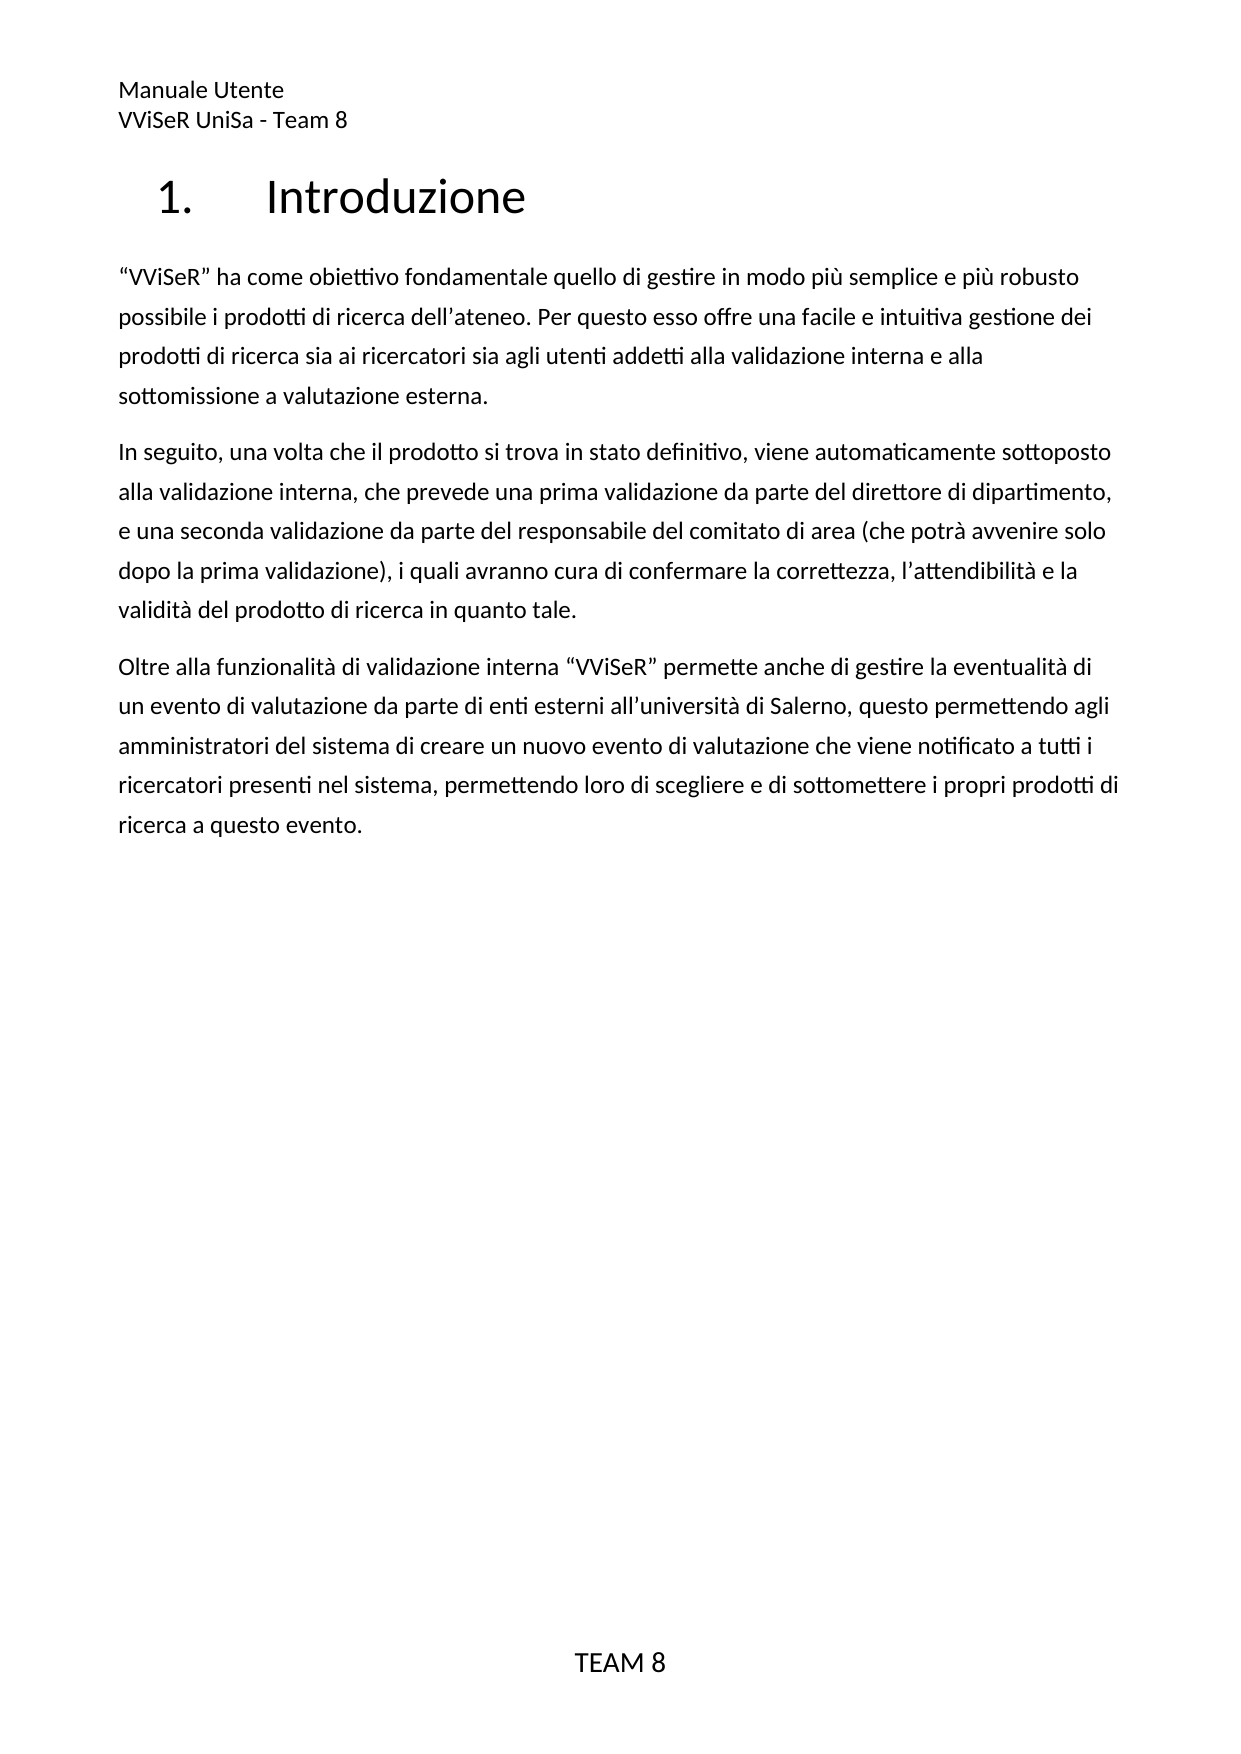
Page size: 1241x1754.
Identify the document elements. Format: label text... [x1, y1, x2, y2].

text “VViSeR” ha come obiettivo fondamentale quello di gestire in modo più semplice e più robusto possibile i prodotti di ricerca dell’ateneo. Per questo esso offre una facile e intuitiva gestione dei prodotti di ricerca sia ai ricercatori sia agli utenti addetti alla validazione interna e alla sottomissione a valutazione esterna. [118, 261, 1122, 411]
text In seguito, una volta che il prodotto si trova in stato definitivo, viene automaticamente sottoposto alla validazione interna, che prevede una prima validazione da parte del direttore di dipartimento, e una seconda validazione da parte del responsabile del comitato di area (che potrà avvenire solo dopo la prima validazione), i quali avranno cura di confermare la correttezza, l’attendibilità e la validità del prodotto di ricerca in quanto tale. [118, 436, 1122, 625]
list Introduzione [156, 165, 1122, 226]
text Oltre alla funzionalità di validazione interna “VViSeR” permette anche di gestire la eventualità di un evento di valutazione da parte di enti esterni all’università di Salerno, questo permettendo agli amministratori del sistema di creare un nuovo evento di valutazione che viene notificato a tutti i ricercatori presenti nel sistema, permettendo loro di scegliere e di sottomettere i propri prodotti di ricerca a questo evento. [118, 651, 1122, 840]
